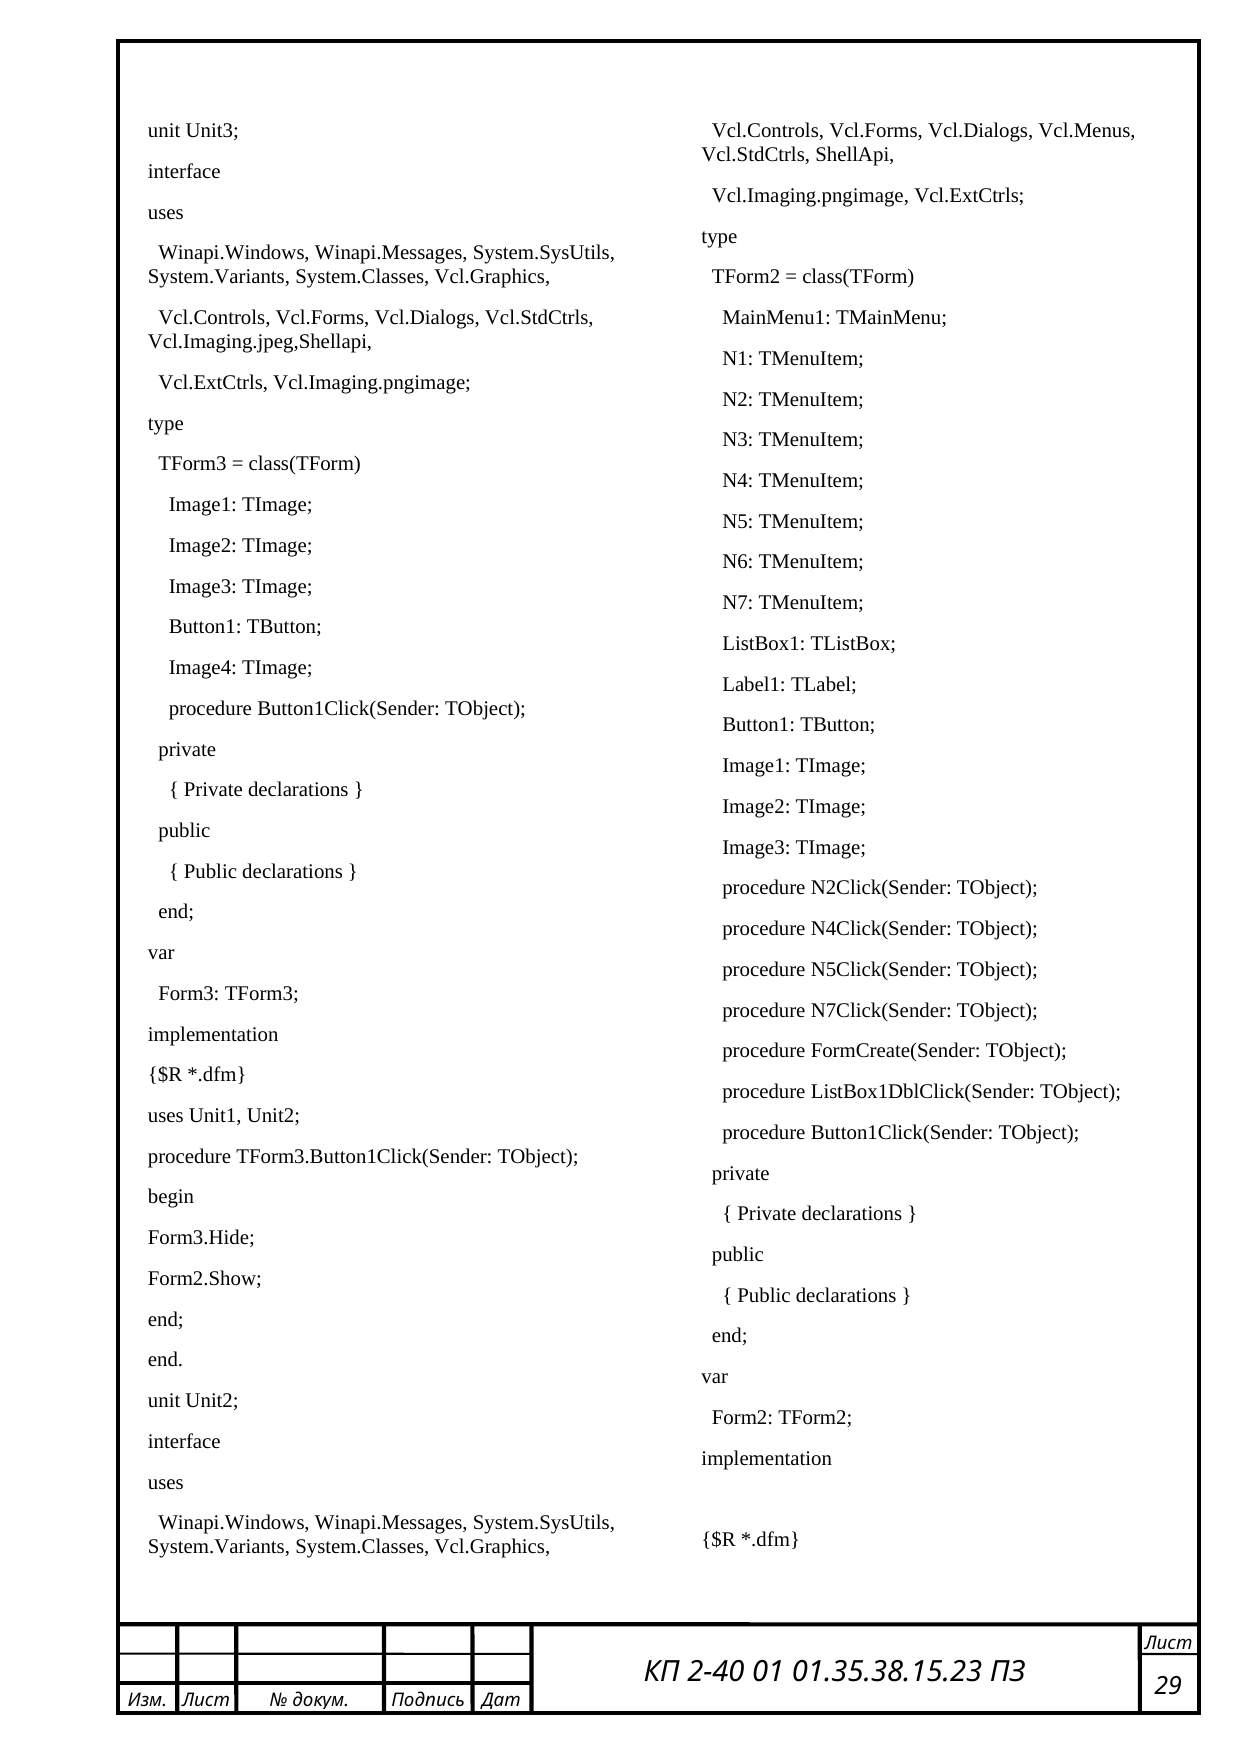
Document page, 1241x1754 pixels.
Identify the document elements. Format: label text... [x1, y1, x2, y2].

text uses [148, 199, 627, 224]
text implementation [701, 1446, 1181, 1469]
text procedure Button1Click(Sender: TObject); [701, 1120, 1181, 1144]
text procedure ListBox1DblClick(Sender: TObject); [701, 1079, 1181, 1103]
text public [148, 818, 627, 842]
text {$R *.dfm} [701, 1527, 1181, 1551]
text procedure N7Click(Sender: TObject); [701, 997, 1181, 1022]
text N2: TMenuItem; [701, 387, 1181, 411]
text N4: TMenuItem; [701, 468, 1181, 492]
text Button1: TButton; [701, 712, 1181, 736]
text Form3.Hide; [148, 1225, 627, 1249]
text Form2.Show; [148, 1266, 627, 1290]
text Vcl.ExtCtrls, Vcl.Imaging.pngimage; [148, 370, 627, 394]
text interface [148, 1429, 627, 1453]
text { Private declarations } [148, 777, 627, 801]
text Image2: TImage; [148, 533, 627, 557]
text uses Unit1, Unit2; [148, 1103, 627, 1127]
text { Private declarations } [701, 1201, 1181, 1225]
text N5: TMenuItem; [701, 509, 1181, 533]
text MainMenu1: TMainMenu; [701, 305, 1181, 329]
text unit Unit2; [148, 1388, 627, 1412]
text procedure N5Click(Sender: TObject); [701, 957, 1181, 981]
text Image3: TImage; [701, 834, 1181, 859]
text procedure N2Click(Sender: TObject); [701, 875, 1181, 899]
text var [148, 940, 627, 964]
text Vcl.Controls, Vcl.Forms, Vcl.Dialogs, Vcl.StdCtrls, Vcl.Imaging.jpeg,Shellapi, [148, 305, 627, 353]
text N6: TMenuItem; [701, 549, 1181, 573]
text procedure Button1Click(Sender: TObject); [148, 696, 627, 720]
text Winapi.Windows, Winapi.Messages, System.SysUtils, System.Variants, System.Classes, Vcl.Graphics, [148, 240, 627, 288]
text Image4: TImage; [148, 655, 627, 679]
text unit Unit3; [148, 118, 627, 142]
text Image2: TImage; [701, 794, 1181, 818]
text {$R *.dfm} [148, 1062, 627, 1086]
text ListBox1: TListBox; [701, 631, 1181, 655]
text { Public declarations } [701, 1283, 1181, 1307]
text end. [148, 1347, 627, 1371]
text type [148, 411, 627, 435]
text end; [148, 1307, 627, 1331]
text Image3: TImage; [148, 573, 627, 598]
text procedure N4Click(Sender: TObject); [701, 916, 1181, 940]
text procedure FormCreate(Sender: TObject); [701, 1038, 1181, 1062]
text { Public declarations } [148, 859, 627, 883]
text Button1: TButton; [148, 614, 627, 638]
text TForm3 = class(TForm) [148, 451, 627, 475]
text Vcl.Imaging.pngimage, Vcl.ExtCtrls; [701, 183, 1181, 207]
text Image1: TImage; [701, 753, 1181, 777]
text implementation [148, 1022, 627, 1046]
text private [148, 736, 627, 761]
text private [701, 1160, 1181, 1184]
text procedure TForm3.Button1Click(Sender: TObject); [148, 1144, 627, 1168]
text Form3: TForm3; [148, 981, 627, 1005]
text Image1: TImage; [148, 492, 627, 516]
text Winapi.Windows, Winapi.Messages, System.SysUtils, System.Variants, System.Classes, Vcl.Graphics, [148, 1510, 627, 1558]
text type [701, 224, 1181, 248]
text N3: TMenuItem; [701, 427, 1181, 451]
text public [701, 1242, 1181, 1266]
text N7: TMenuItem; [701, 590, 1181, 614]
text Label1: TLabel; [701, 672, 1181, 696]
text TForm2 = class(TForm) [701, 264, 1181, 288]
text uses [148, 1469, 627, 1494]
text end; [148, 899, 627, 923]
text Vcl.Controls, Vcl.Forms, Vcl.Dialogs, Vcl.Menus, Vcl.StdCtrls, ShellApi, [701, 118, 1181, 166]
text interface [148, 159, 627, 183]
text N1: TMenuItem; [701, 346, 1181, 370]
text end; [701, 1323, 1181, 1347]
text Form2: TForm2; [701, 1405, 1181, 1429]
text begin [148, 1184, 627, 1208]
text var [701, 1364, 1181, 1388]
